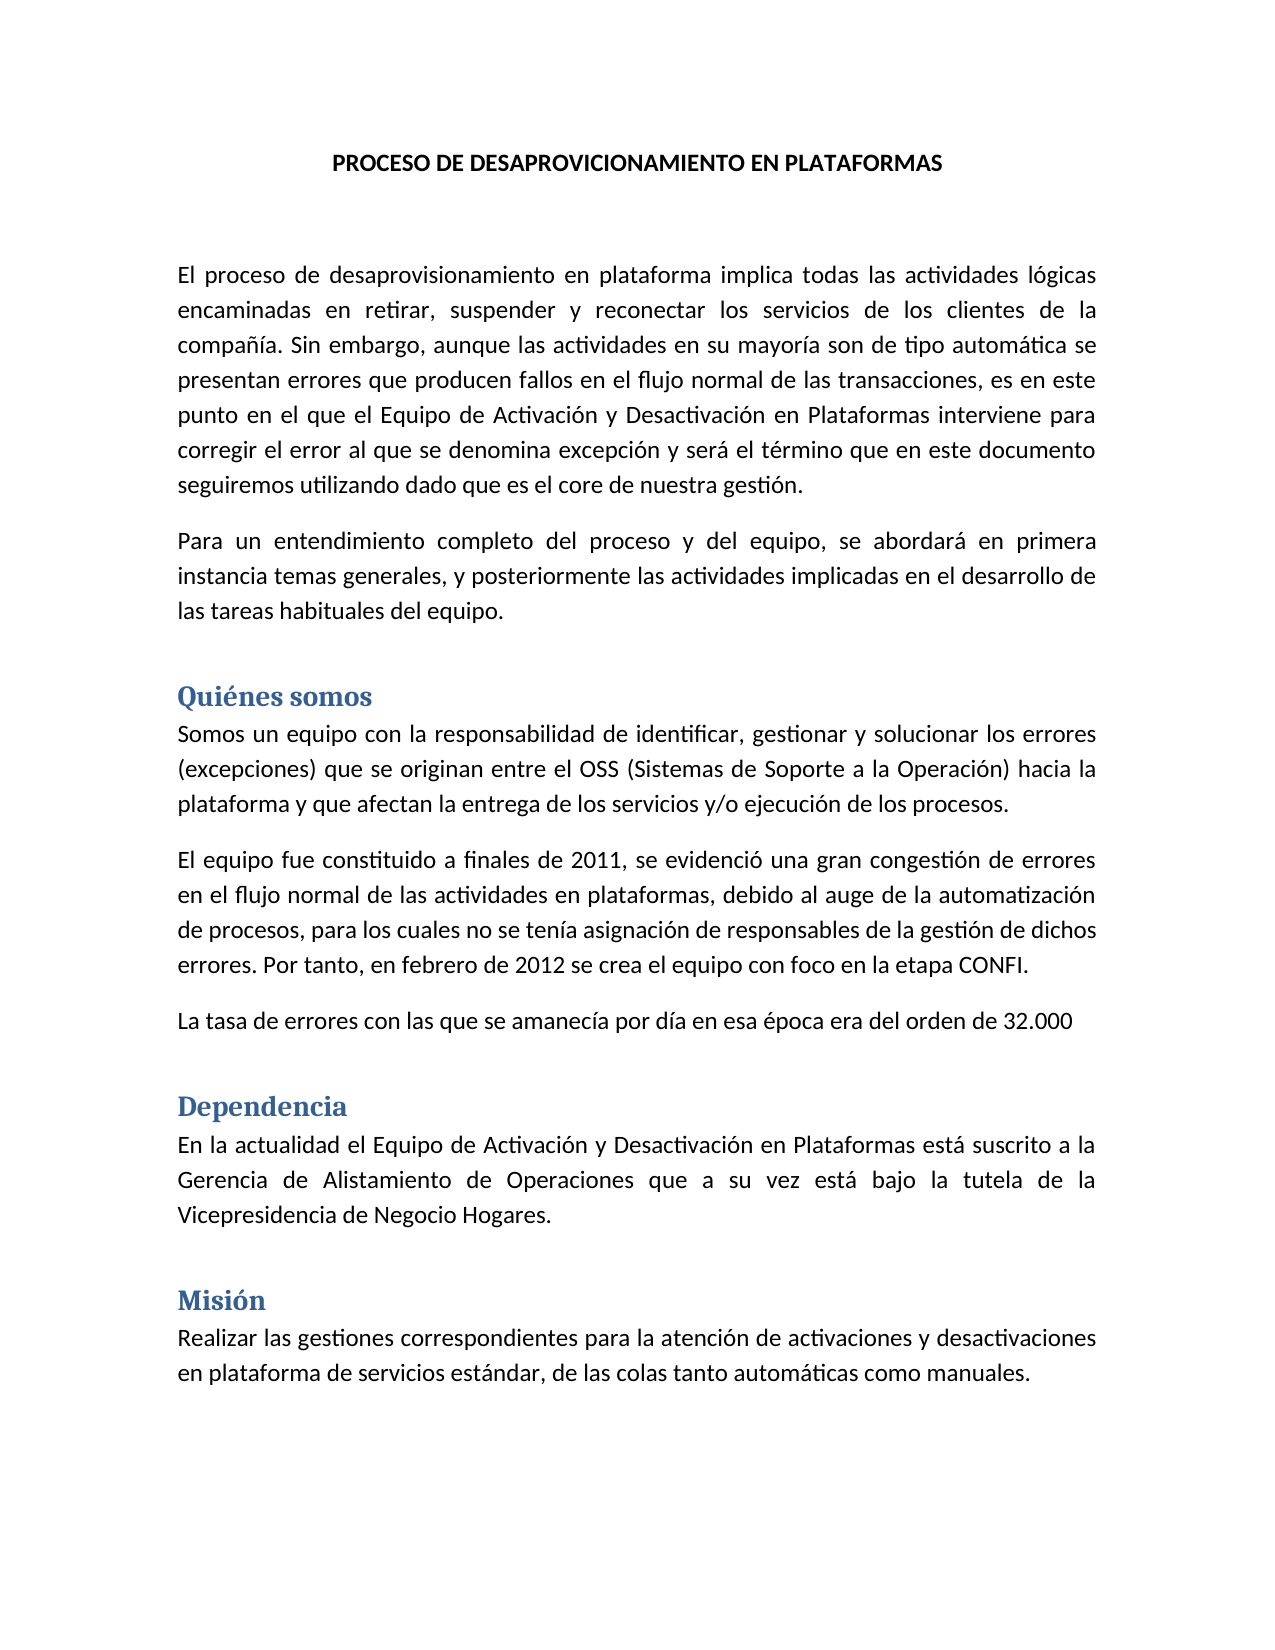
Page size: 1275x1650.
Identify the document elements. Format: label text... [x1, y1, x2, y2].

text PROCESO DE DESAPROVICIONAMIENTO EN PLATAFORMAS [177, 148, 1098, 178]
text La tasa de errores con las que se amanecía por día en esa época era del orden de 32.000 [177, 1005, 1098, 1036]
subtitle Dependencia [177, 1090, 1098, 1124]
subtitle Quiénes somos [177, 680, 1098, 714]
text Realizar las gestiones correspondientes para la atención de activaciones y desactivaciones en plataforma de servicios estándar, de las colas tanto automáticas como manuales. [177, 1322, 1098, 1388]
text Somos un equipo con la responsabilidad de identificar, gestionar y solucionar los errores (excepciones) que se originan entre el OSS (Sistemas de Soporte a la Operación) hacia la plataforma y que afectan la entrega de los servicios y/o ejecución de los procesos. [177, 719, 1098, 819]
text Para un entendimiento completo del proceso y del equipo, se abordará en primera instancia temas generales, y posteriormente las actividades implicadas en el desarrollo de las tareas habituales del equipo. [177, 525, 1098, 626]
text El proceso de desaprovisionamiento en plataforma implica todas las actividades lógicas encaminadas en retirar, suspender y reconectar los servicios de los clientes de la compañía. Sin embargo, aunque las actividades en su mayoría son de tipo automática se presentan errores que producen fallos en el flujo normal de las transacciones, es en este punto en el que el Equipo de Activación y Desactivación en Plataformas interviene para corregir el error al que se denomina excepción y será el término que en este documento seguiremos utilizando dado que es el core de nuestra gestión. [177, 259, 1098, 500]
subtitle Misión [177, 1284, 1098, 1317]
text En la actualidad el Equipo de Activación y Desactivación en Plataformas está suscrito a la Gerencia de Alistamiento de Operaciones que a su vez está bajo la tutela de la Vicepresidencia de Negocio Hogares. [177, 1129, 1098, 1229]
text El equipo fue constituido a finales de 2011, se evidenció una gran congestión de errores en el flujo normal de las actividades en plataformas, debido al auge de la automatización de procesos, para los cuales no se tenía asignación de responsables de la gestión de dichos errores. Por tanto, en febrero de 2012 se crea el equipo con foco en la etapa CONFI. [177, 844, 1098, 980]
